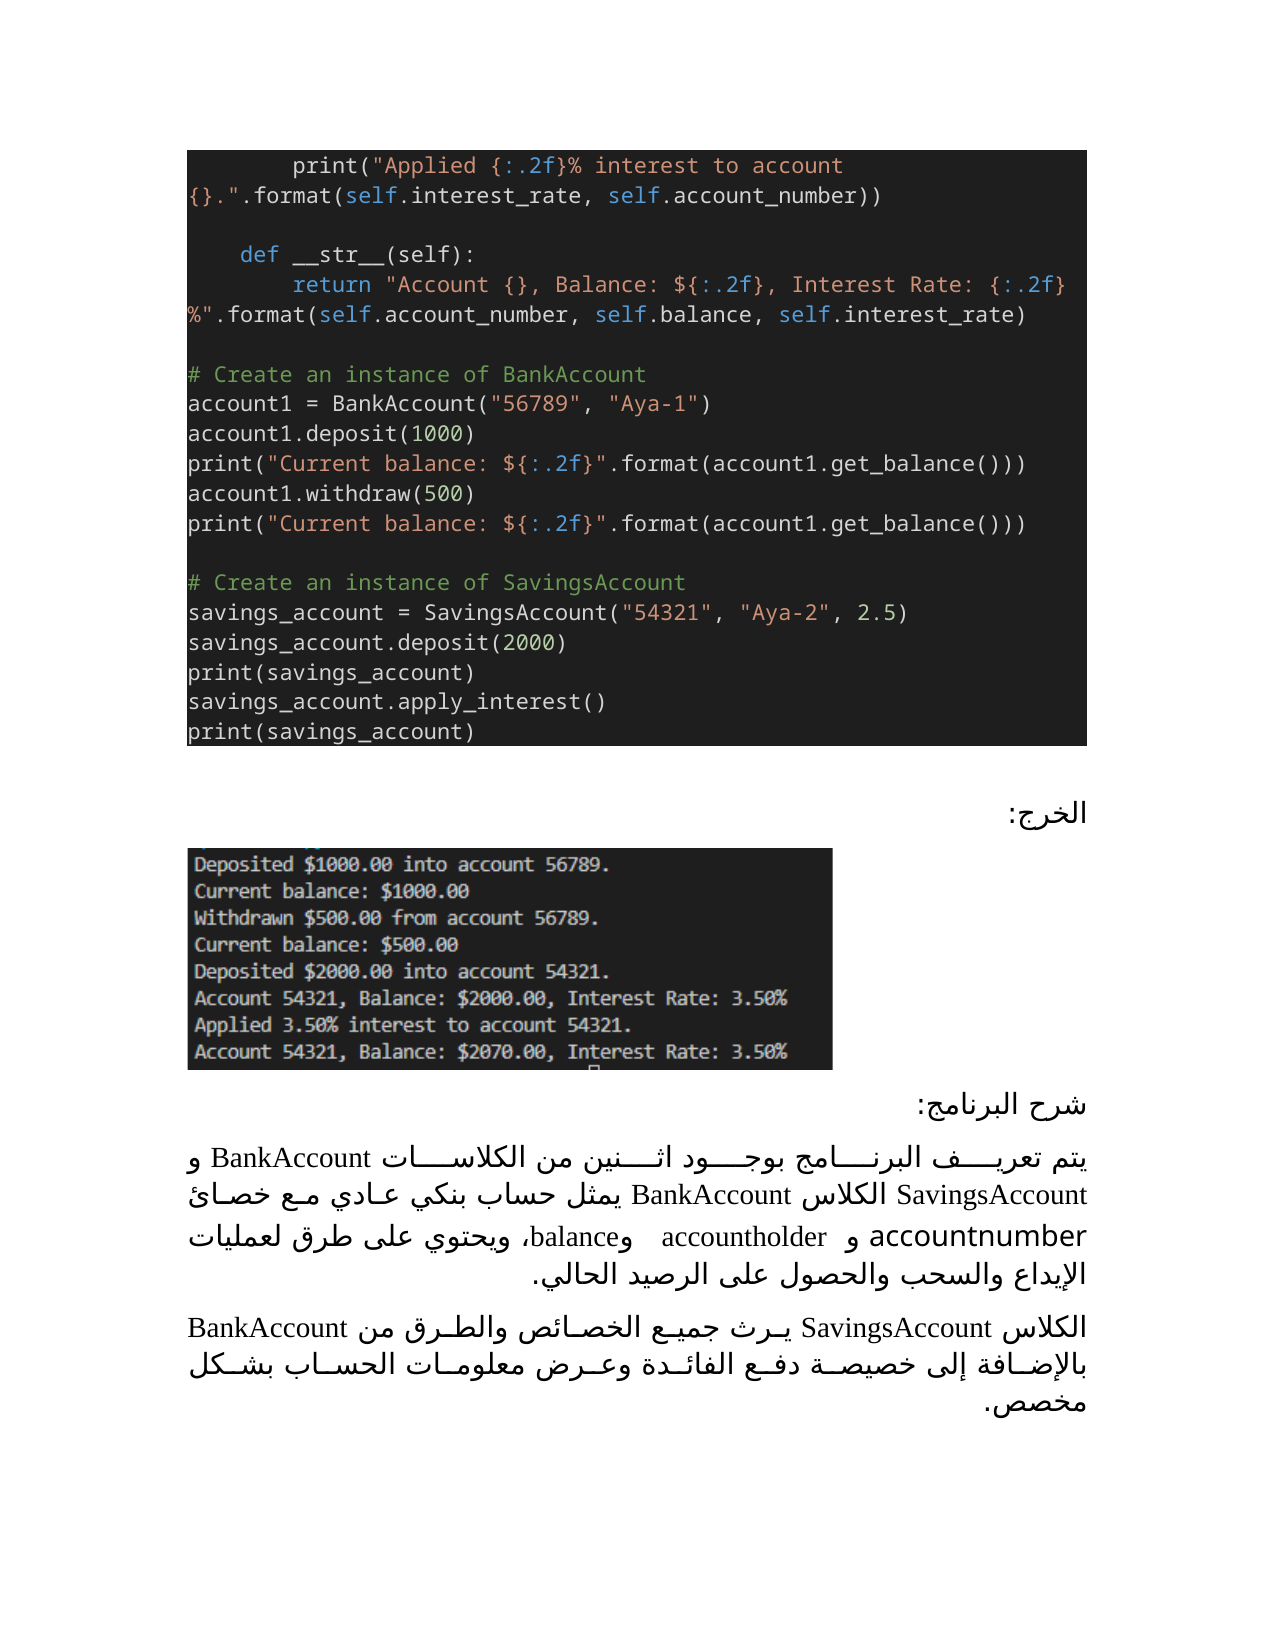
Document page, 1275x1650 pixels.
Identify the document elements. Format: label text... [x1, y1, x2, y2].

text الكلاس SavingsAccount يرث جميع الخصائص والطرق من BankAccount بالإضافة إلى خصيصة دفع الفائدة وعرض معلومات الحساب بشكل مخصص. [187, 1311, 1087, 1418]
text account1.deposit(1000) [187, 418, 1087, 448]
text print("Applied {:.2f}% interest to account {}.".format(self.interest_rate, self.account_number)) [187, 150, 1087, 209]
text print("Current balance: ${:.2f}".format(account1.get_balance())) [187, 448, 1087, 478]
text # Create an instance of SavingsAccount [187, 567, 1087, 597]
picture [187, 848, 833, 1070]
text savings_account.deposit(2000) [187, 627, 1087, 656]
text return "Account {}, Balance: ${:.2f}, Interest Rate: {:.2f}%".format(self.account_number, self.balance, self.interest_rate) [187, 269, 1087, 329]
text # Create an instance of BankAccount [187, 358, 1087, 388]
text print("Current balance: ${:.2f}".format(account1.get_balance())) [187, 507, 1087, 537]
text الخرج: [187, 796, 1087, 830]
text savings_account.apply_interest() [187, 686, 1087, 716]
text print(savings_account) [187, 656, 1087, 686]
text account1.withdraw(500) [187, 478, 1087, 507]
text def __str__(self): [187, 239, 1087, 269]
text savings_account = SavingsAccount("54321", "Aya-2", 2.5) [187, 597, 1087, 627]
text account1 = BankAccount("56789", "Aya-1") [187, 388, 1087, 418]
text يتم تعريف البرنامج بوجود اثنين من الكلاسات BankAccount و SavingsAccount الكلاس BankAccount يمثل حساب بنكي عادي مع خصائ accountnumber و accountholder وbalance، ويحتوي على طرق لعمليات الإيداع والسحب والحصول على الرصيد الحالي. [187, 1141, 1087, 1291]
text print(savings_account) [187, 716, 1087, 746]
text شرح البرنامج: [187, 1087, 1087, 1121]
